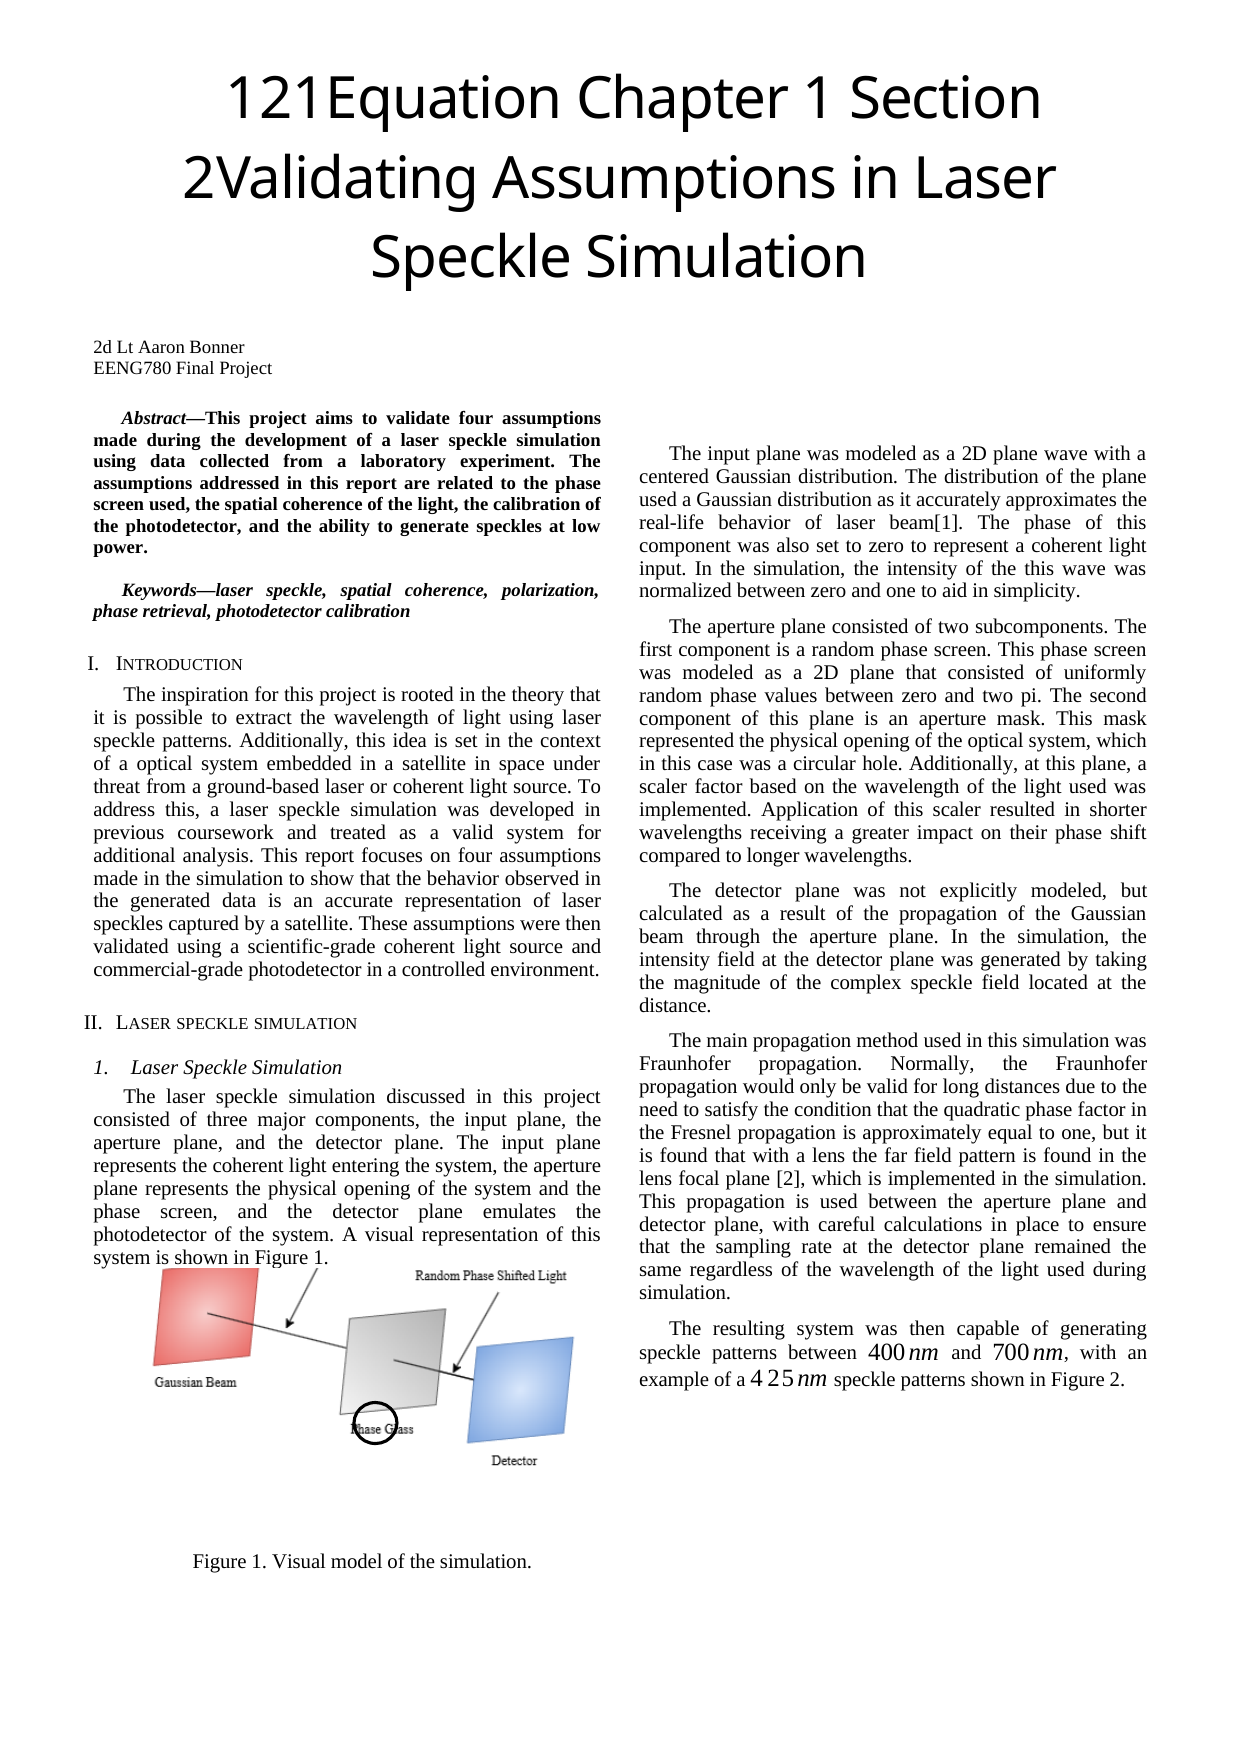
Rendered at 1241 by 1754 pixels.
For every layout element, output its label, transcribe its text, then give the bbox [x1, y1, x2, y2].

text The inspiration for this project is rooted in the theory that it is possible to extract the wavelength of light using laser speckle patterns. Additionally, this idea is set in the context of a optical system embedded in a satellite in space under threat from a ground-based laser or coherent light source. To address this, a laser speckle simulation was developed in previous coursework and treated as a valid system for additional analysis. This report focuses on four assumptions made in the simulation to show that the behavior observed in the generated data is an accurate representation of laser speckles captured by a satellite. These assumptions were then validated using a scientific-grade coherent light source and commercial-grade photodetector in a controlled environment. [93, 683, 601, 981]
subtitle Introduction [93, 651, 601, 675]
picture [142, 1268, 582, 1487]
text The laser speckle simulation discussed in this project consisted of three major components, the input plane, the aperture plane, and the detector plane. The input plane represents the coherent light entering the system, the aperture plane represents the physical opening of the system and the phase screen, and the detector plane emulates the photodetector of the system. A visual representation of this system is shown in Figure 1. [93, 1086, 601, 1269]
text Figure 1. Visual model of the simulation. [93, 1551, 601, 1573]
text 2d Lt Aaron Bonner EENG780 Final Project [93, 336, 394, 379]
title Validating Assumptions in Laser Speckle Simulation [93, 56, 1147, 295]
subtitle Laser Speckle Simulation [93, 1055, 601, 1079]
text Keywords—laser speckle, spatial coherence, polarization, phase retrieval, photodetector calibration [93, 579, 601, 622]
text The detector plane was not explicitly modeled, but calculated as a result of the propagation of the Gaussian beam through the aperture plane. In the simulation, the intensity field at the detector plane was generated by taking the magnitude of the complex speckle field located at the distance. [639, 879, 1147, 1017]
subtitle Laser speckle simulation [93, 1010, 601, 1034]
text The main propagation method used in this simulation was Fraunhofer propagation. Normally, the Fraunhofer propagation would only be valid for long distances due to the need to satisfy the condition that the quadratic phase factor in the Fresnel propagation is approximately equal to one, but it is found that with a lens the far field pattern is found in the lens focal plane [2], which is implemented in the simulation. This propagation is used between the aperture plane and detector plane, with careful calculations in place to ensure that the sampling rate at the detector plane remained the same regardless of the wavelength of the light used during simulation. [639, 1029, 1147, 1304]
text Abstract—This project aims to validate four assumptions made during the development of a laser speckle simulation using data collected from a laboratory experiment. The assumptions addressed in this report are related to the phase screen used, the spatial coherence of the light, the calibration of the photodetector, and the ability to generate speckles at low power. [93, 407, 601, 558]
text The resulting system was then capable of generating speckle patterns between and , with an example of a speckle patterns shown in Figure 2. [639, 1317, 1147, 1392]
text The input plane was modeled as a 2D plane wave with a centered Gaussian distribution. The distribution of the plane used a Gaussian distribution as it accurately approximates the real-life behavior of laser beam[1]. The phase of this component was also set to zero to represent a coherent light input. In the simulation, the intensity of the this wave was normalized between zero and one to aid in simplicity. [639, 442, 1147, 602]
text The aperture plane consisted of two subcomponents. The first component is a random phase screen. This phase screen was modeled as a 2D plane that consisted of uniformly random phase values between zero and two pi. The second component of this plane is an aperture mask. This mask represented the physical opening of the optical system, which in this case was a circular hole. Additionally, at this plane, a scaler factor based on the wavelength of the light used was implemented. Application of this scaler resulted in shorter wavelengths receiving a greater impact on their phase shift compared to longer wavelengths. [639, 615, 1147, 867]
